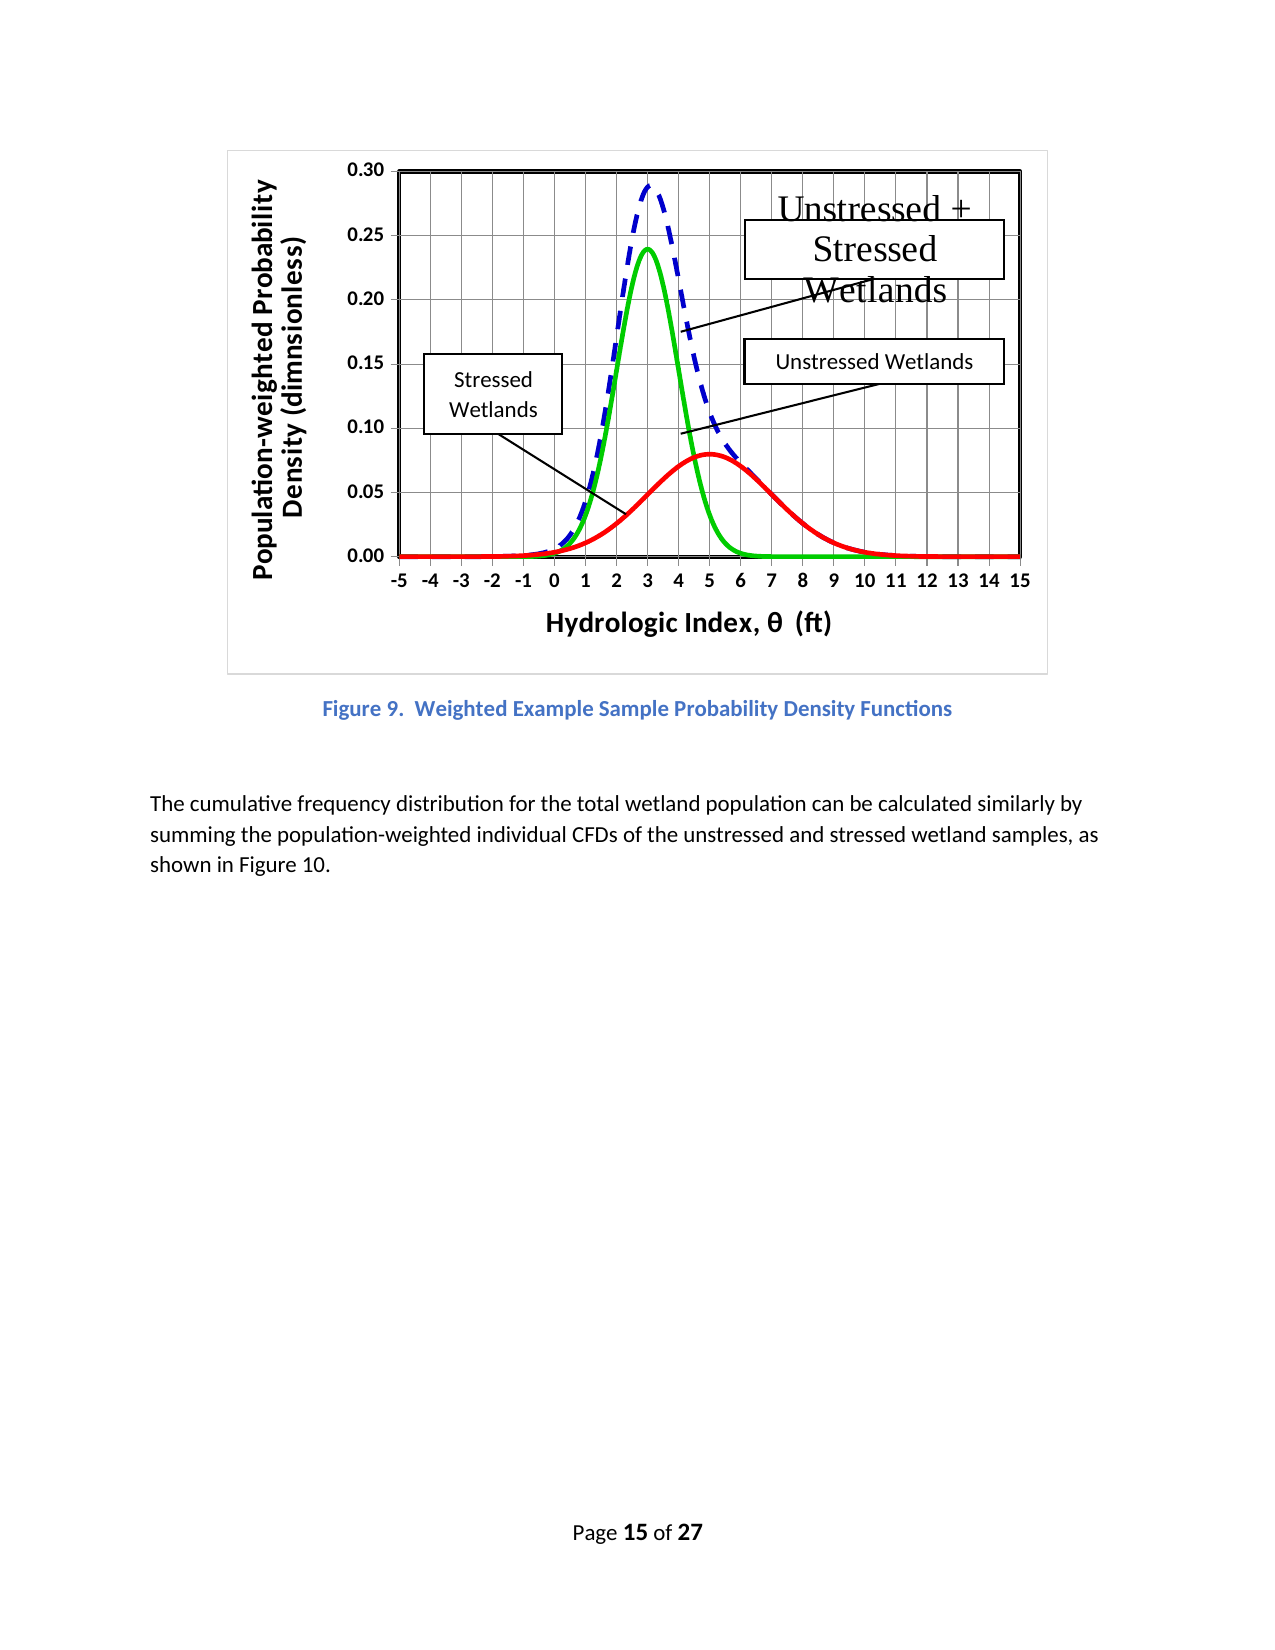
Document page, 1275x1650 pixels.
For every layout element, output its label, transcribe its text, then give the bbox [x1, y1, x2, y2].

text The cumulative frequency distribution for the total wetland population can be calculated similarly by summing the population-weighted individual CFDs of the unstressed and stressed wetland samples, as shown in Figure 10. [150, 789, 1125, 878]
text Figure 9. Weighted Example Sample Probability Density Functions [150, 694, 1125, 722]
